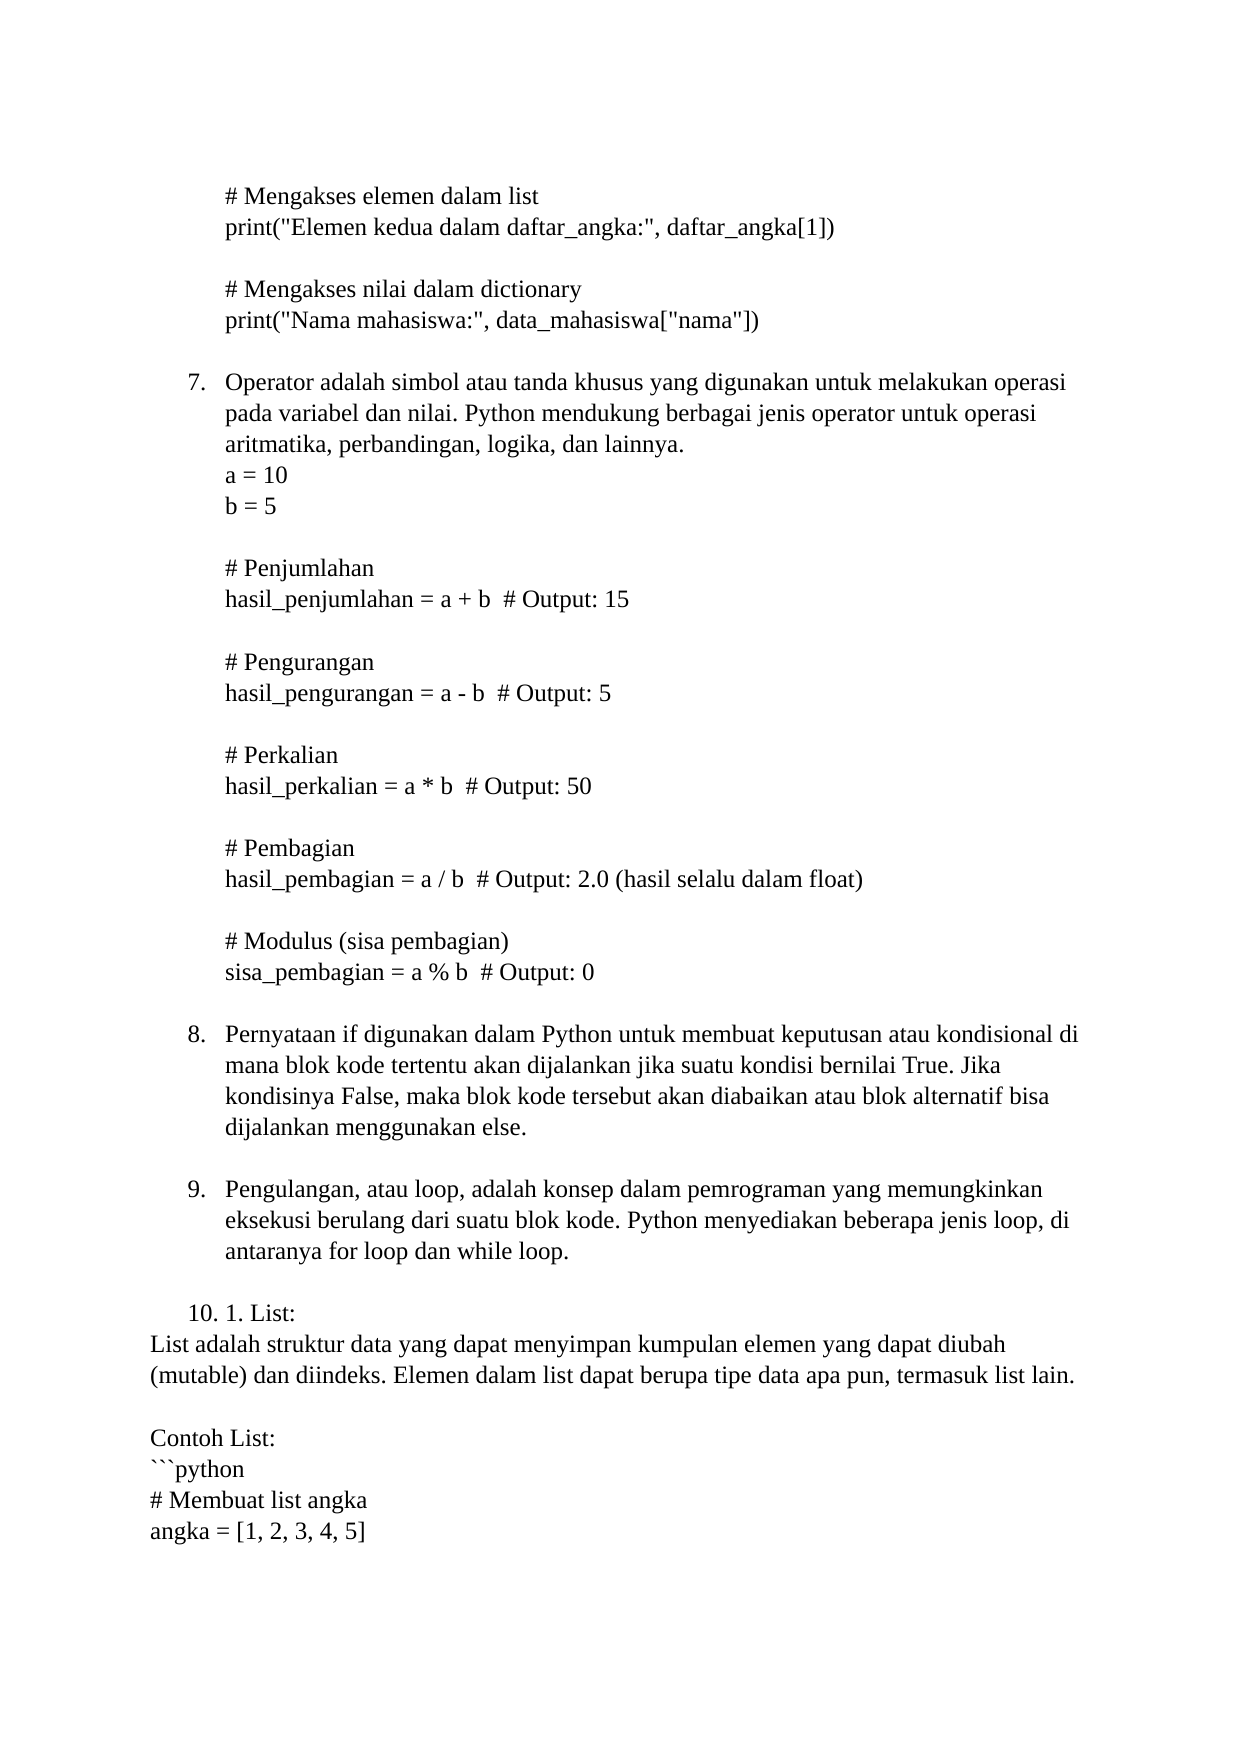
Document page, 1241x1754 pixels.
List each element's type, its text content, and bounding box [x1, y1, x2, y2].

list # Pembagian [225, 833, 1090, 862]
list # Penjumlahan [225, 553, 1090, 582]
text ```python [150, 1454, 1090, 1482]
text Contoh List: [150, 1423, 1090, 1451]
list Pernyataan if digunakan dalam Python untuk membuat keputusan atau kondisional di mana blok kode tertentu akan dijalankan jika suatu kondisi bernilai True. Jika kondisinya False, maka blok kode tersebut akan diabaikan atau blok alternatif bisa dijalankan menggunakan else. [187, 1019, 1090, 1141]
list hasil_pengurangan = a - b # Output: 5 [225, 678, 1090, 706]
list # Mengakses nilai dalam dictionary [225, 274, 1090, 303]
list sisa_pembagian = a % b # Output: 0 [225, 957, 1090, 986]
list # Modulus (sisa pembagian) [225, 926, 1090, 955]
list 1. List: [187, 1298, 1090, 1327]
list # Pengurangan [225, 647, 1090, 675]
text # Membuat list angka [150, 1485, 1090, 1513]
list print("Elemen kedua dalam daftar_angka:", daftar_angka[1]) [225, 212, 1090, 241]
list hasil_perkalian = a * b # Output: 50 [225, 771, 1090, 799]
list print("Nama mahasiswa:", data_mahasiswa["nama"]) [225, 305, 1090, 334]
list Pengulangan, atau loop, adalah konsep dalam pemrograman yang memungkinkan eksekusi berulang dari suatu blok kode. Python menyediakan beberapa jenis loop, di antaranya for loop dan while loop. [187, 1174, 1090, 1265]
text angka = [1, 2, 3, 4, 5] [150, 1516, 1090, 1544]
list # Perkalian [225, 740, 1090, 768]
text List adalah struktur data yang dapat menyimpan kumpulan elemen yang dapat diubah (mutable) dan diindeks. Elemen dalam list dapat berupa tipe data apa pun, termasuk list lain. [150, 1329, 1090, 1389]
list a = 10 [225, 460, 1090, 489]
list hasil_penjumlahan = a + b # Output: 15 [225, 584, 1090, 613]
list b = 5 [225, 491, 1090, 520]
list Operator adalah simbol atau tanda khusus yang digunakan untuk melakukan operasi pada variabel dan nilai. Python mendukung berbagai jenis operator untuk operasi aritmatika, perbandingan, logika, dan lainnya. [187, 367, 1090, 458]
list hasil_pembagian = a / b # Output: 2.0 (hasil selalu dalam float) [225, 864, 1090, 893]
list # Mengakses elemen dalam list [225, 181, 1090, 210]
